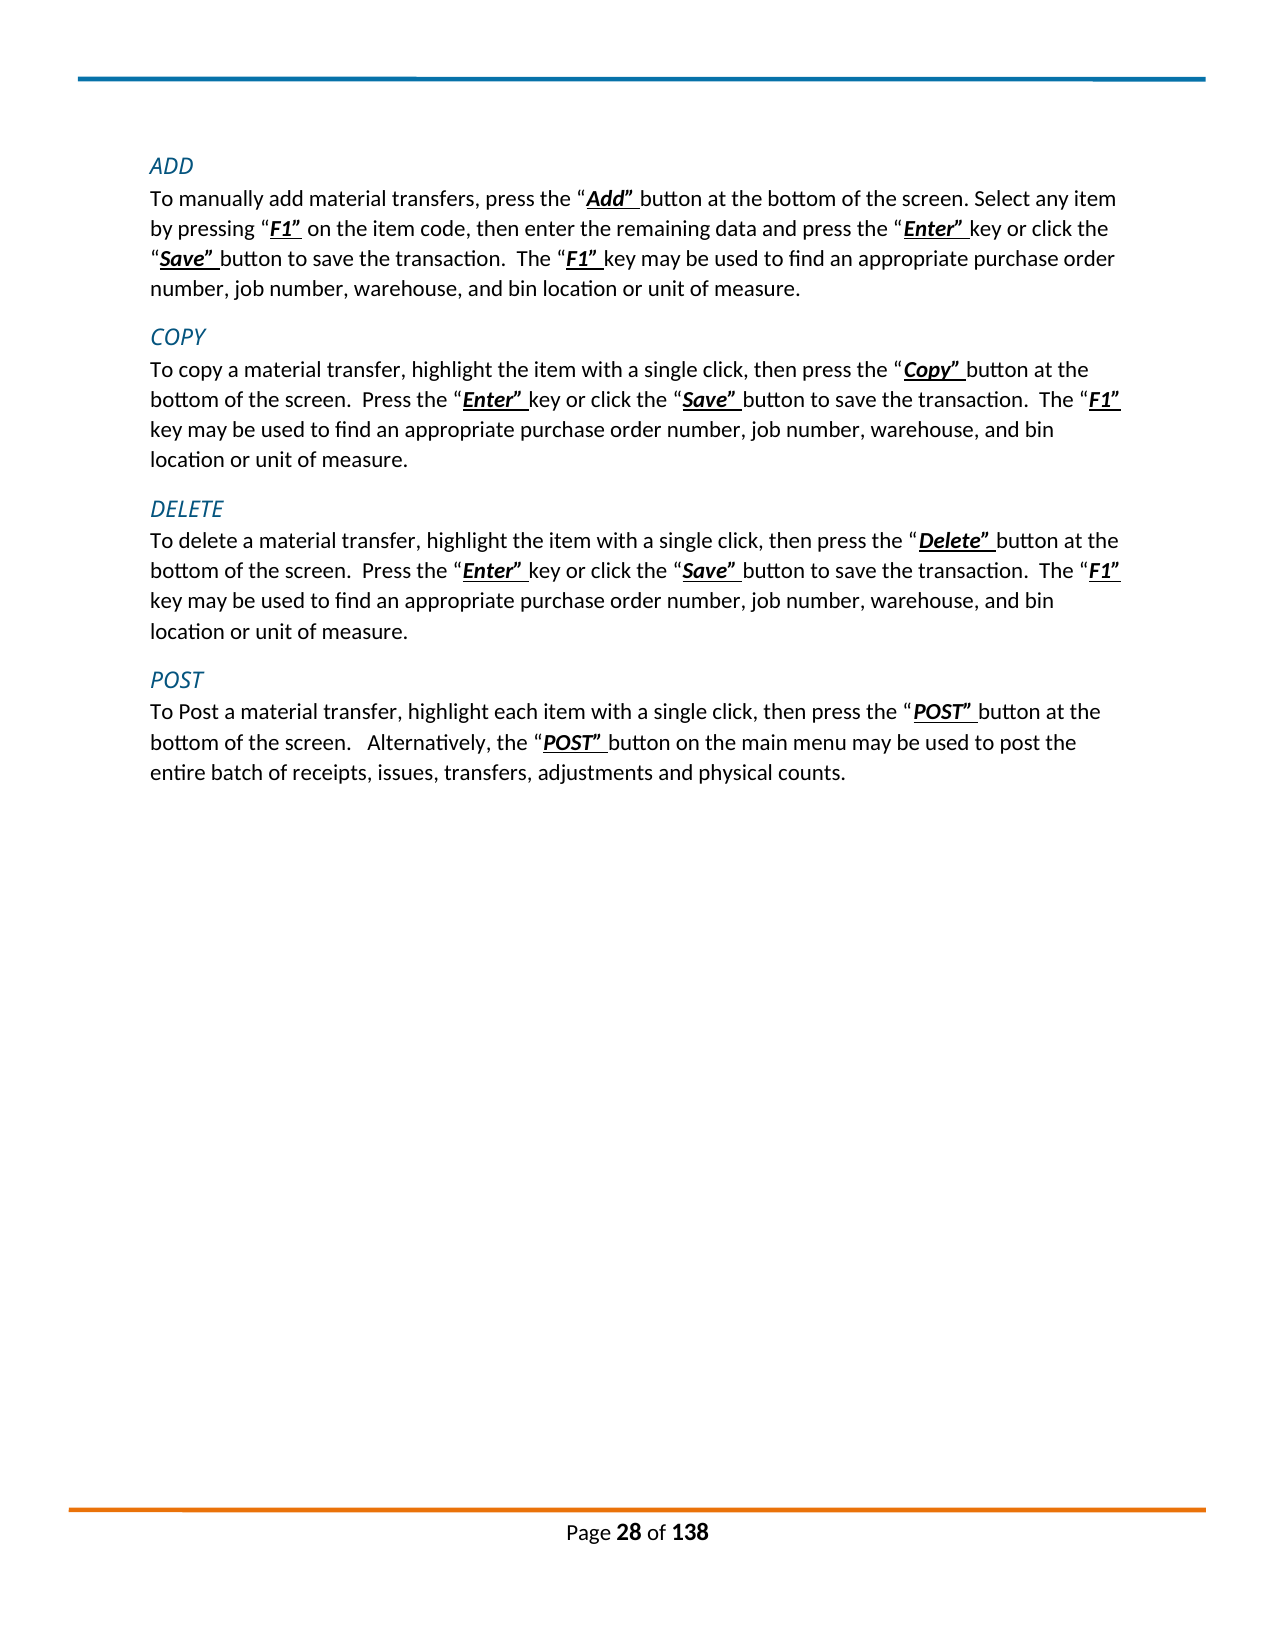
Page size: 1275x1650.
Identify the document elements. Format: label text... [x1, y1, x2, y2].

text To delete a material transfer, highlight the item with a single click, then press the “Delete” button at the bottom of the screen. Press the “Enter” key or click the “Save” button to save the transaction. The “F1” key may be used to find an appropriate purchase order number, job number, warehouse, and bin location or unit of measure. [150, 526, 1125, 645]
subtitle COPY [150, 321, 1125, 352]
text To manually add material transfers, press the “Add” button at the bottom of the screen. Select any item by pressing “F1” on the item code, then enter the remaining data and press the “Enter” key or click the “Save” button to save the transaction. The “F1” key may be used to find an appropriate purchase order number, job number, warehouse, and bin location or unit of measure. [150, 184, 1125, 302]
subtitle ADD [150, 150, 1125, 181]
text To copy a material transfer, highlight the item with a single click, then press the “Copy” button at the bottom of the screen. Press the “Enter” key or click the “Save” button to save the transaction. The “F1” key may be used to find an appropriate purchase order number, job number, warehouse, and bin location or unit of measure. [150, 355, 1125, 474]
subtitle DELETE [150, 492, 1125, 524]
subtitle POST [150, 664, 1125, 695]
text To Post a material transfer, highlight each item with a single click, then press the “POST” button at the bottom of the screen. Alternatively, the “POST” button on the main menu may be used to post the entire batch of receipts, issues, transfers, adjustments and physical counts. [150, 697, 1125, 786]
